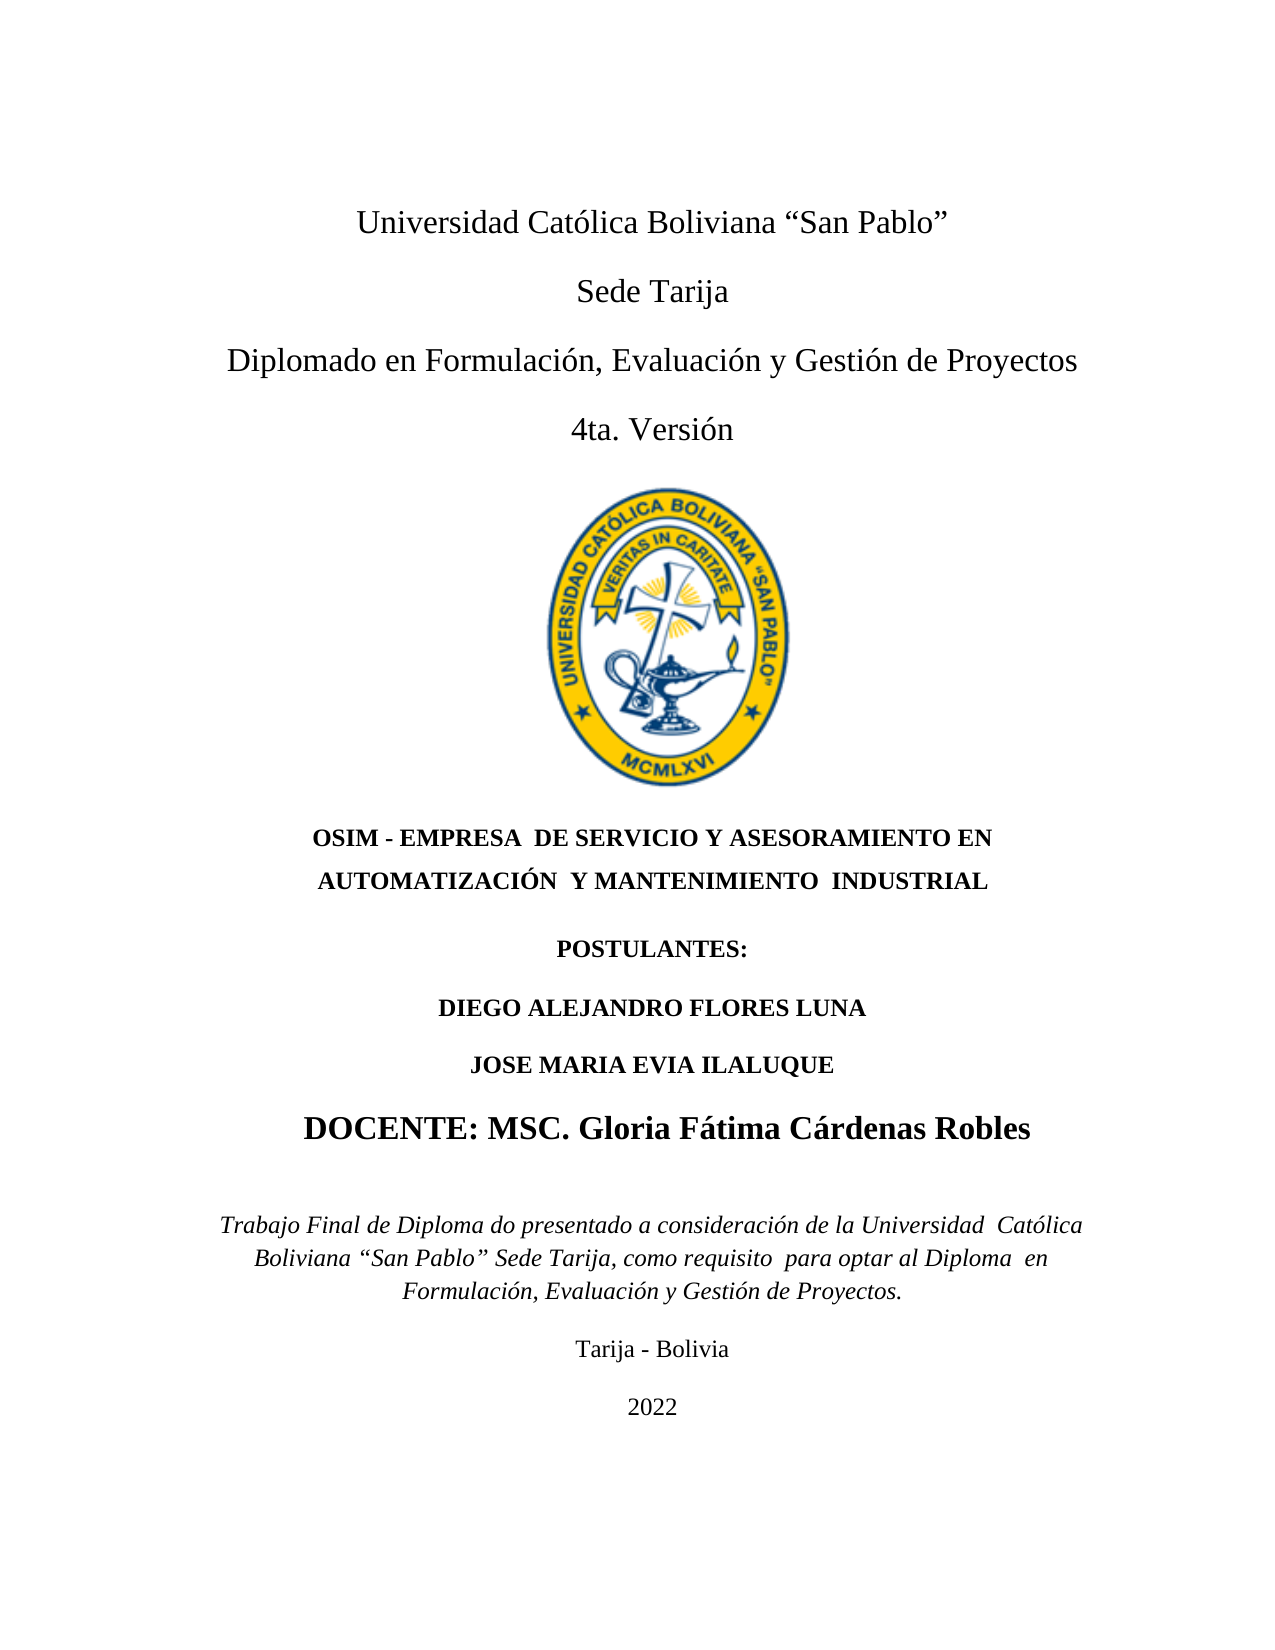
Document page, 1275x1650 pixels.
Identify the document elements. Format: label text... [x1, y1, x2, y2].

text Trabajo Final de Diploma do presentado a consideración de la Universidad Católica Boliviana “San Pablo” Sede Tarija, como requisito para optar al Diploma en Formulación, Evaluación y Gestión de Proyectos. [207, 1210, 1098, 1305]
text Sede Tarija [207, 271, 1098, 309]
text 2022 [207, 1392, 1098, 1421]
text Diplomado en Formulación, Evaluación y Gestión de Proyectos [207, 340, 1098, 379]
text Universidad Católica Boliviana “San Pablo” [207, 202, 1098, 241]
text 4ta. Versión [207, 409, 1098, 448]
text Tarija - Bolivia [207, 1334, 1098, 1363]
text JOSE MARIA EVIA ILALUQUE [207, 1051, 1098, 1079]
text POSTULANTES: [207, 934, 1098, 963]
text OSIM - EMPRESA DE SERVICIO Y ASESORAMIENTO EN AUTOMATIZACIÓN Y MANTENIMIENTO INDUSTRIAL [207, 823, 1098, 895]
picture [535, 478, 799, 795]
text DOCENTE: MSC. Gloria Fátima Cárdenas Robles [207, 1109, 1098, 1147]
text DIEGO ALEJANDRO FLORES LUNA [207, 993, 1098, 1021]
